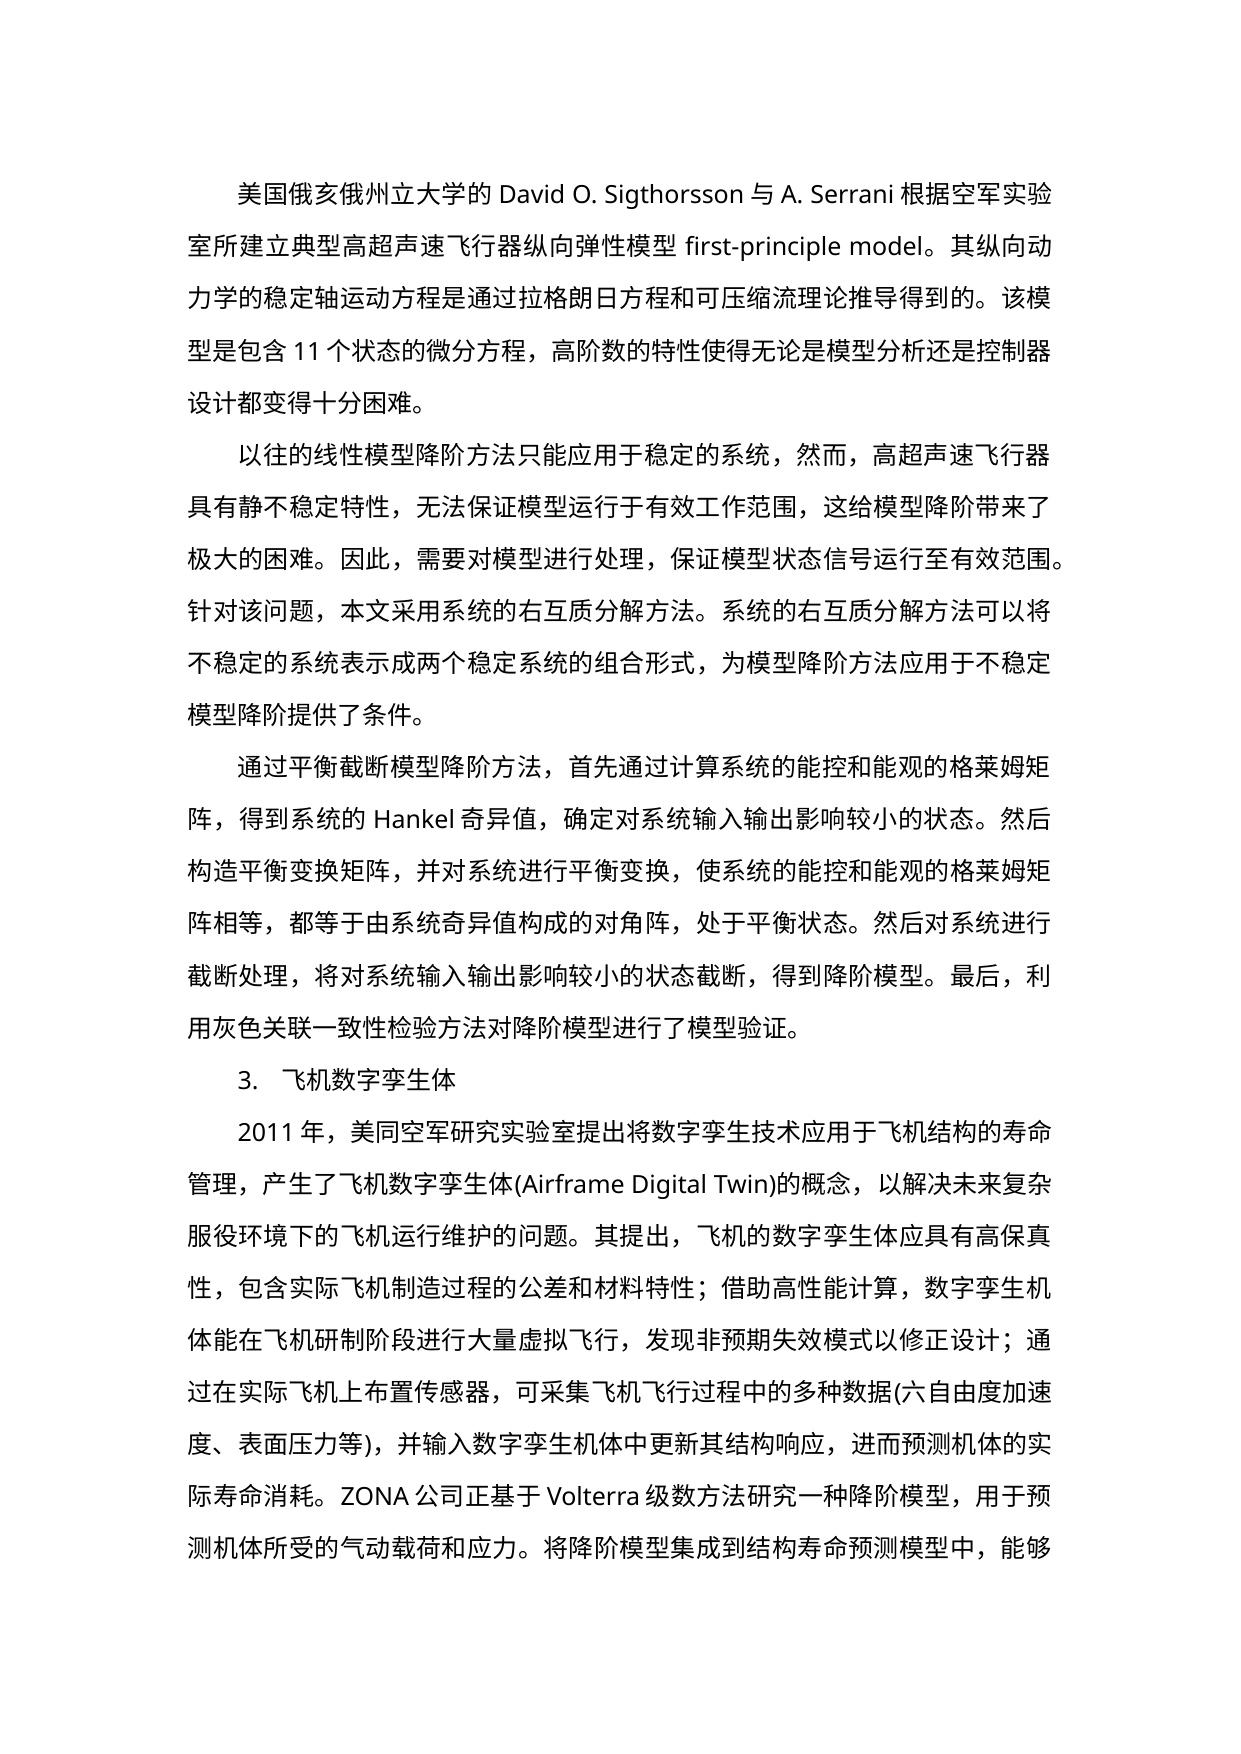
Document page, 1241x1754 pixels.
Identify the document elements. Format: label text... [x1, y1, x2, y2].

text 以往的线性模型降阶方法只能应用于稳定的系统，然而，高超声速飞行器具有静不稳定特性，无法保证模型运行于有效工作范围，这给模型降阶带来了极大的困难。因此，需要对模型进行处理，保证模型状态信号运行至有效范围。针对该问题，本文采用系统的右互质分解方法。系统的右互质分解方法可以将不稳定的系统表示成两个稳定系统的组合形式，为模型降阶方法应用于不稳定模型降阶提供了条件。 [187, 422, 1053, 735]
text 通过平衡截断模型降阶方法，首先通过计算系统的能控和能观的格莱姆矩阵，得到系统的Hankel奇异值，确定对系统输入输出影响较小的状态。然后构造平衡变换矩阵，并对系统进行平衡变换，使系统的能控和能观的格莱姆矩阵相等，都等于由系统奇异值构成的对角阵，处于平衡状态。然后对系统进行截断处理，将对系统输入输出影响较小的状态截断，得到降阶模型。最后，利用灰色关联一致性检验方法对降阶模型进行了模型验证。 [187, 735, 1053, 1047]
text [187, 1099, 1053, 1568]
list 飞机数字孪生体 [237, 1047, 1053, 1099]
text 美国俄亥俄州立大学的David O. Sigthorsson与A. Serrani根据空军实验室所建立典型高超声速飞行器纵向弹性模型first-principle model。其纵向动力学的稳定轴运动方程是通过拉格朗日方程和可压缩流理论推导得到的。该模型是包含11个状态的微分方程，高阶数的特性使得无论是模型分析还是控制器设计都变得十分困难。 [187, 162, 1053, 422]
